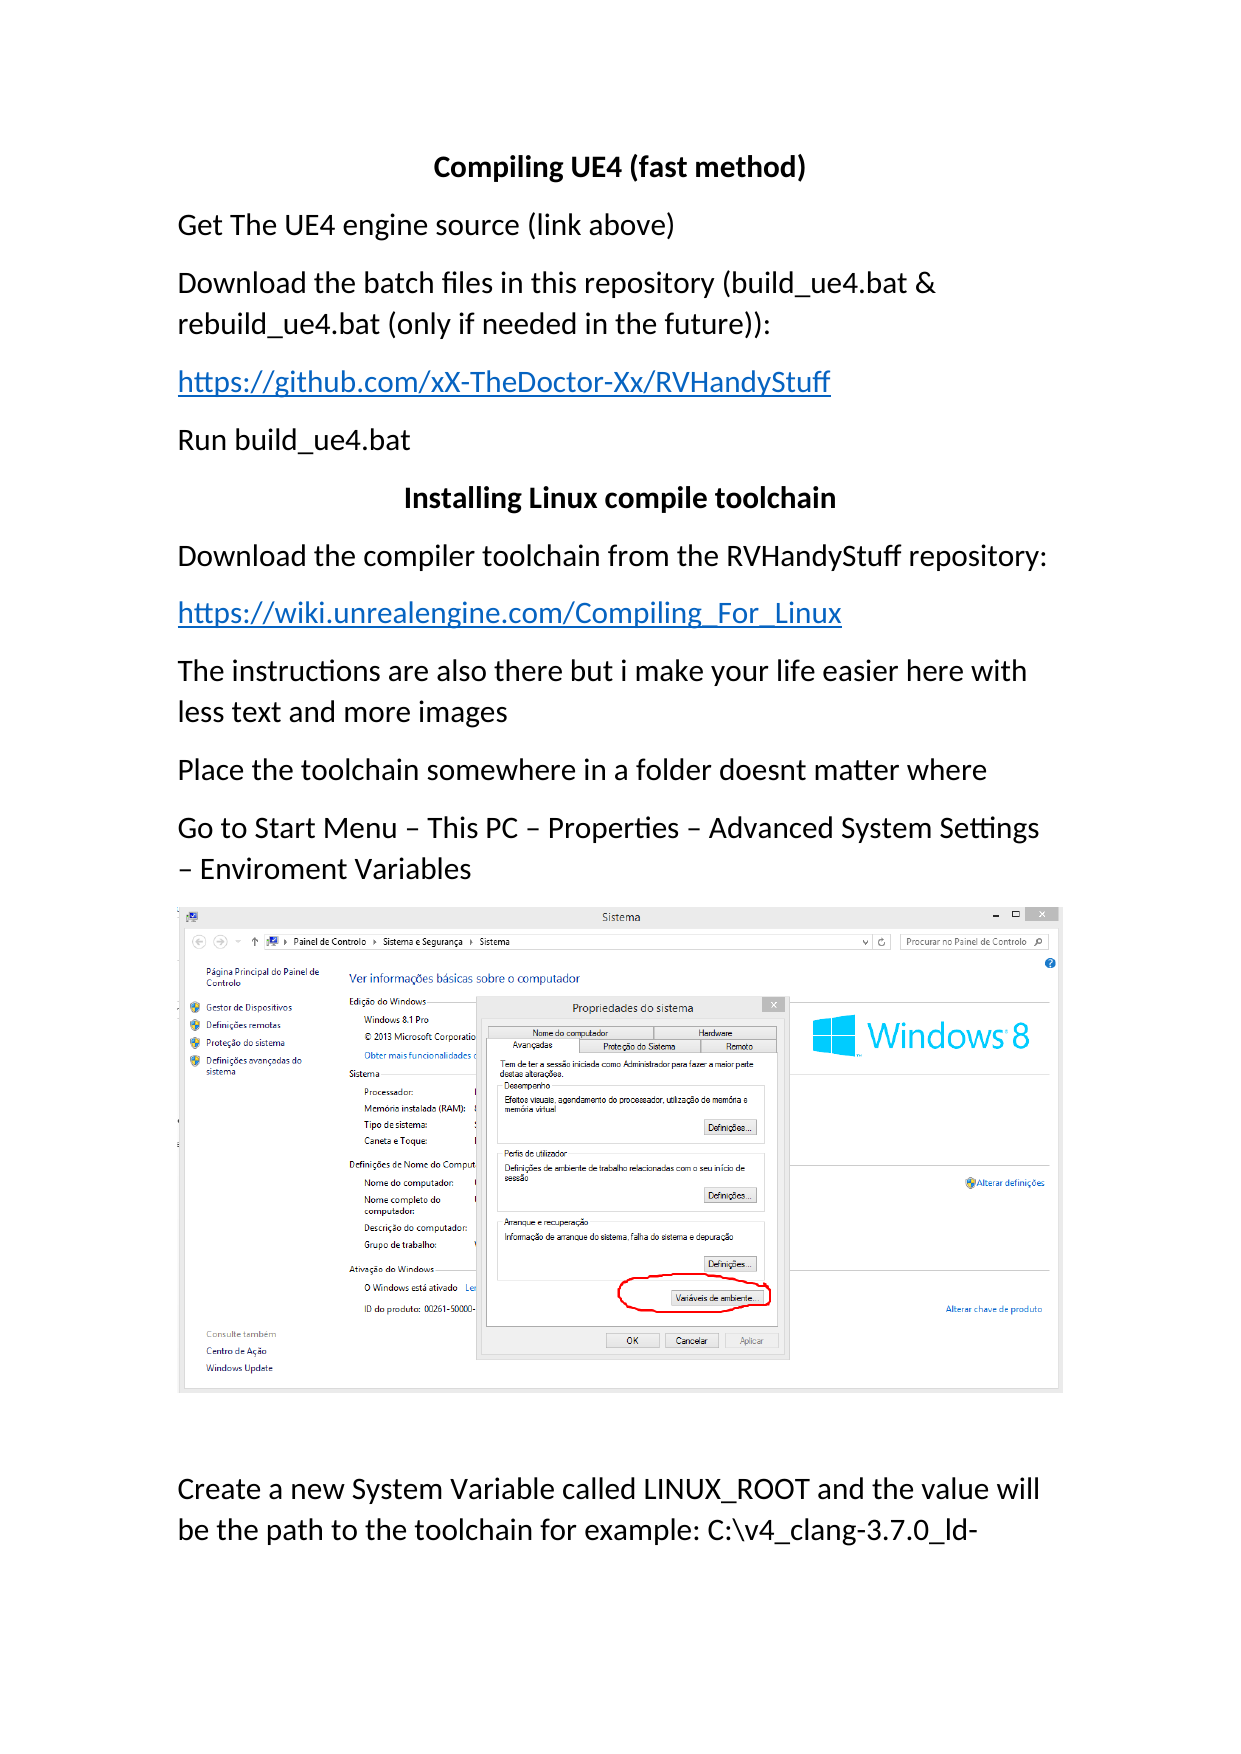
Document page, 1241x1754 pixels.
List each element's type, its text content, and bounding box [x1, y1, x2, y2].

text https://wiki.unrealengine.com/Compiling_For_Linux [177, 593, 1063, 632]
text Compiling UE4 (fast method) [177, 148, 1063, 186]
text Get The UE4 engine source (link above) [177, 205, 1063, 243]
text Download the compiler toolchain from the RVHandyStuff repository: [177, 536, 1063, 574]
picture [177, 907, 1063, 1393]
text Place the toolchain somewhere in a folder doesnt matter where [177, 750, 1063, 788]
text The instructions are also there but i make your life easier here with less text and more images [177, 651, 1063, 731]
text Go to Start Menu – This PC – Properties – Advanced System Settings – Enviroment Variables [177, 808, 1063, 887]
text Run build_ue4.bat [177, 420, 1063, 458]
text Download the batch files in this repository (build_ue4.bat & rebuild_ue4.bat (only if needed in the future)): [177, 263, 1063, 342]
text https://github.com/xX-TheDoctor-Xx/RVHandyStuff [177, 362, 1063, 400]
text Installing Linux compile toolchain [177, 478, 1063, 516]
